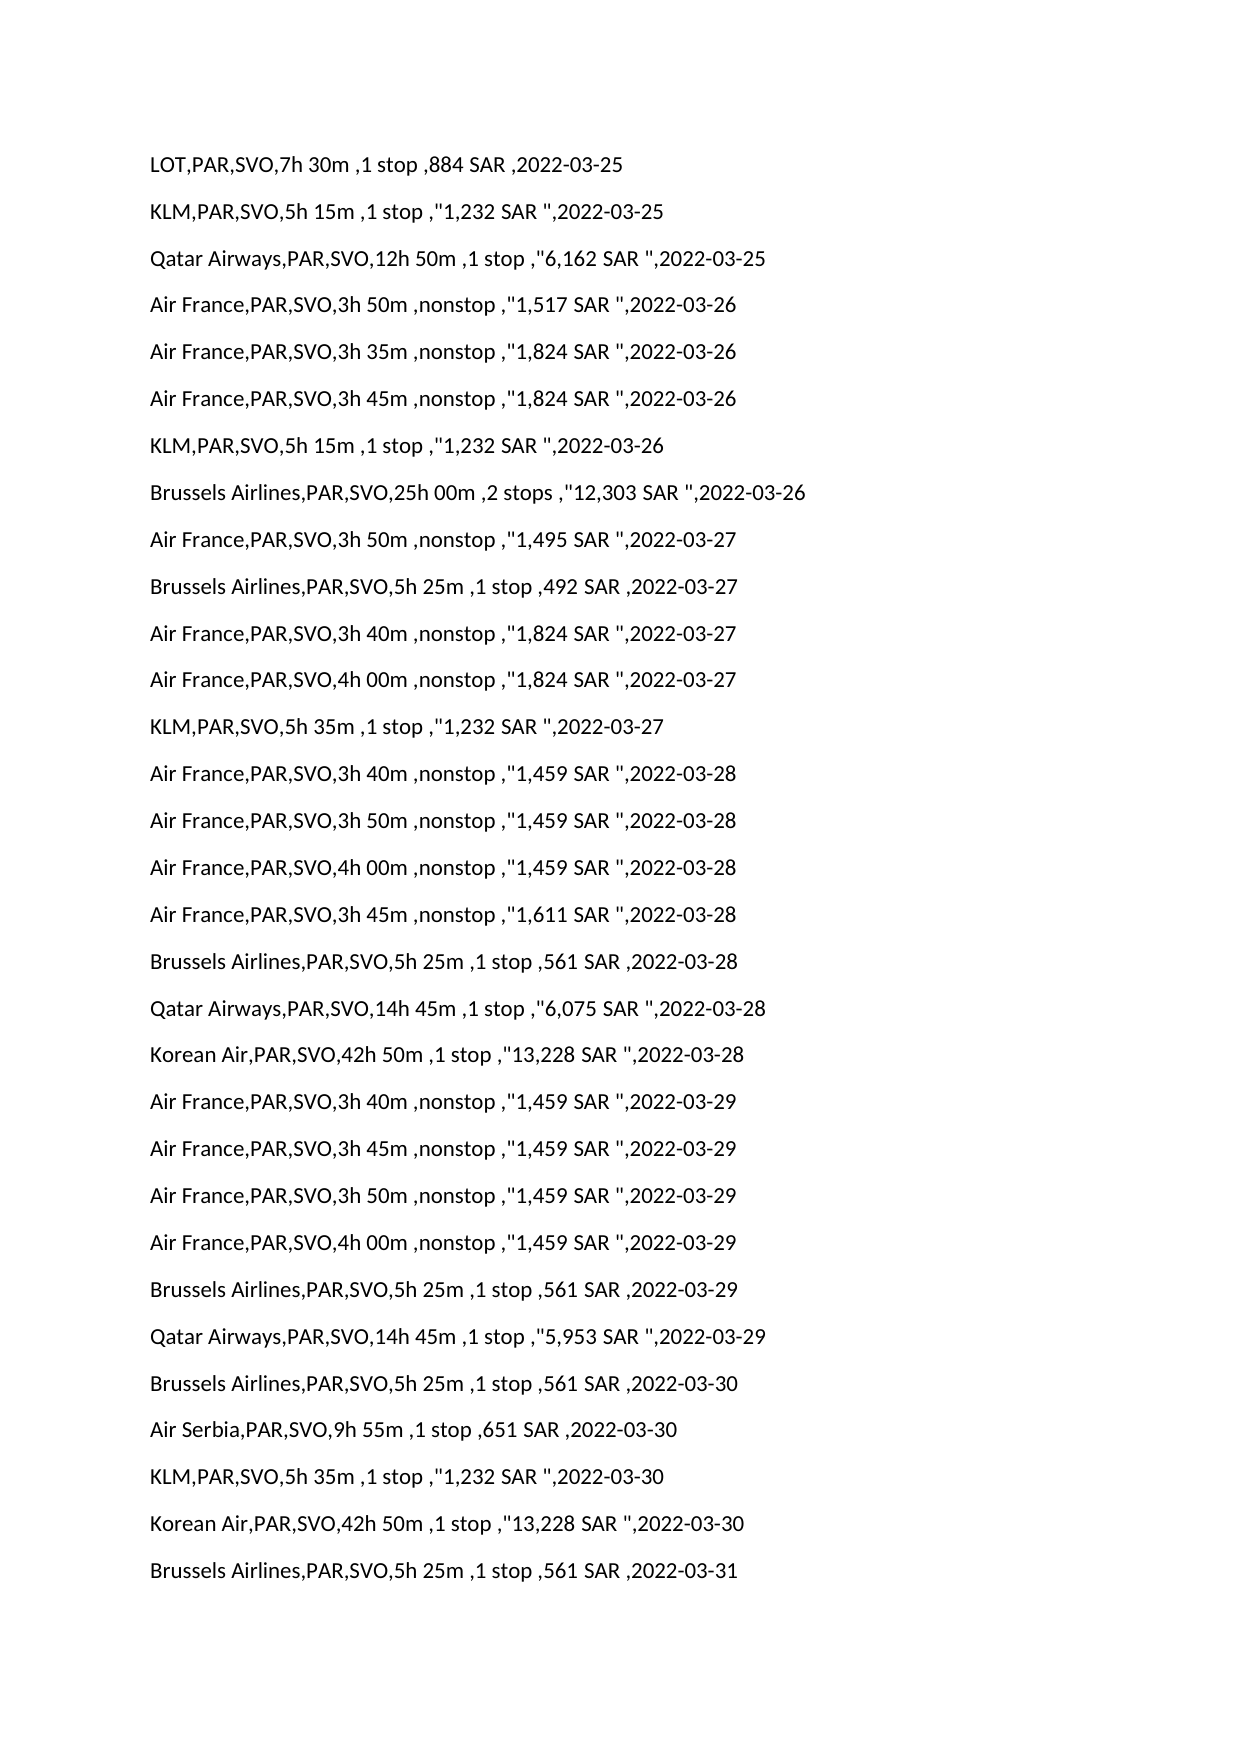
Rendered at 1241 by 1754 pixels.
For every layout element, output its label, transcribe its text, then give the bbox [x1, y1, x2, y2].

text Brussels Airlines,PAR,SVO,25h 00m ,2 stops ,"12,303 SAR ",2022-03-26 [150, 478, 1090, 506]
text Air Serbia,PAR,SVO,9h 55m ,1 stop ,651 SAR ,2022-03-30 [150, 1416, 1090, 1444]
text Air France,PAR,SVO,3h 45m ,nonstop ,"1,824 SAR ",2022-03-26 [150, 384, 1090, 412]
text Air France,PAR,SVO,3h 40m ,nonstop ,"1,459 SAR ",2022-03-29 [150, 1087, 1090, 1116]
text Qatar Airways,PAR,SVO,12h 50m ,1 stop ,"6,162 SAR ",2022-03-25 [150, 244, 1090, 272]
text Air France,PAR,SVO,3h 50m ,nonstop ,"1,517 SAR ",2022-03-26 [150, 291, 1090, 319]
text Air France,PAR,SVO,4h 00m ,nonstop ,"1,824 SAR ",2022-03-27 [150, 666, 1090, 694]
text Brussels Airlines,PAR,SVO,5h 25m ,1 stop ,561 SAR ,2022-03-30 [150, 1369, 1090, 1397]
text Air France,PAR,SVO,4h 00m ,nonstop ,"1,459 SAR ",2022-03-28 [150, 853, 1090, 881]
text Air France,PAR,SVO,3h 50m ,nonstop ,"1,459 SAR ",2022-03-29 [150, 1181, 1090, 1209]
text Air France,PAR,SVO,3h 35m ,nonstop ,"1,824 SAR ",2022-03-26 [150, 337, 1090, 366]
text Air France,PAR,SVO,3h 40m ,nonstop ,"1,824 SAR ",2022-03-27 [150, 619, 1090, 647]
text KLM,PAR,SVO,5h 35m ,1 stop ,"1,232 SAR ",2022-03-30 [150, 1462, 1090, 1491]
text LOT,PAR,SVO,7h 30m ,1 stop ,884 SAR ,2022-03-25 [150, 150, 1090, 178]
text Brussels Airlines,PAR,SVO,5h 25m ,1 stop ,561 SAR ,2022-03-29 [150, 1275, 1090, 1303]
text Air France,PAR,SVO,3h 50m ,nonstop ,"1,459 SAR ",2022-03-28 [150, 806, 1090, 834]
text Air France,PAR,SVO,3h 45m ,nonstop ,"1,611 SAR ",2022-03-28 [150, 900, 1090, 928]
text Korean Air,PAR,SVO,42h 50m ,1 stop ,"13,228 SAR ",2022-03-30 [150, 1509, 1090, 1537]
text Brussels Airlines,PAR,SVO,5h 25m ,1 stop ,561 SAR ,2022-03-31 [150, 1556, 1090, 1584]
text Air France,PAR,SVO,4h 00m ,nonstop ,"1,459 SAR ",2022-03-29 [150, 1228, 1090, 1256]
text Qatar Airways,PAR,SVO,14h 45m ,1 stop ,"5,953 SAR ",2022-03-29 [150, 1322, 1090, 1350]
text Air France,PAR,SVO,3h 40m ,nonstop ,"1,459 SAR ",2022-03-28 [150, 759, 1090, 787]
text KLM,PAR,SVO,5h 15m ,1 stop ,"1,232 SAR ",2022-03-26 [150, 431, 1090, 459]
text Air France,PAR,SVO,3h 50m ,nonstop ,"1,495 SAR ",2022-03-27 [150, 525, 1090, 553]
text Korean Air,PAR,SVO,42h 50m ,1 stop ,"13,228 SAR ",2022-03-28 [150, 1041, 1090, 1069]
text Air France,PAR,SVO,3h 45m ,nonstop ,"1,459 SAR ",2022-03-29 [150, 1134, 1090, 1162]
text KLM,PAR,SVO,5h 15m ,1 stop ,"1,232 SAR ",2022-03-25 [150, 197, 1090, 225]
text Brussels Airlines,PAR,SVO,5h 25m ,1 stop ,492 SAR ,2022-03-27 [150, 572, 1090, 600]
text Brussels Airlines,PAR,SVO,5h 25m ,1 stop ,561 SAR ,2022-03-28 [150, 947, 1090, 975]
text KLM,PAR,SVO,5h 35m ,1 stop ,"1,232 SAR ",2022-03-27 [150, 712, 1090, 741]
text Qatar Airways,PAR,SVO,14h 45m ,1 stop ,"6,075 SAR ",2022-03-28 [150, 994, 1090, 1022]
